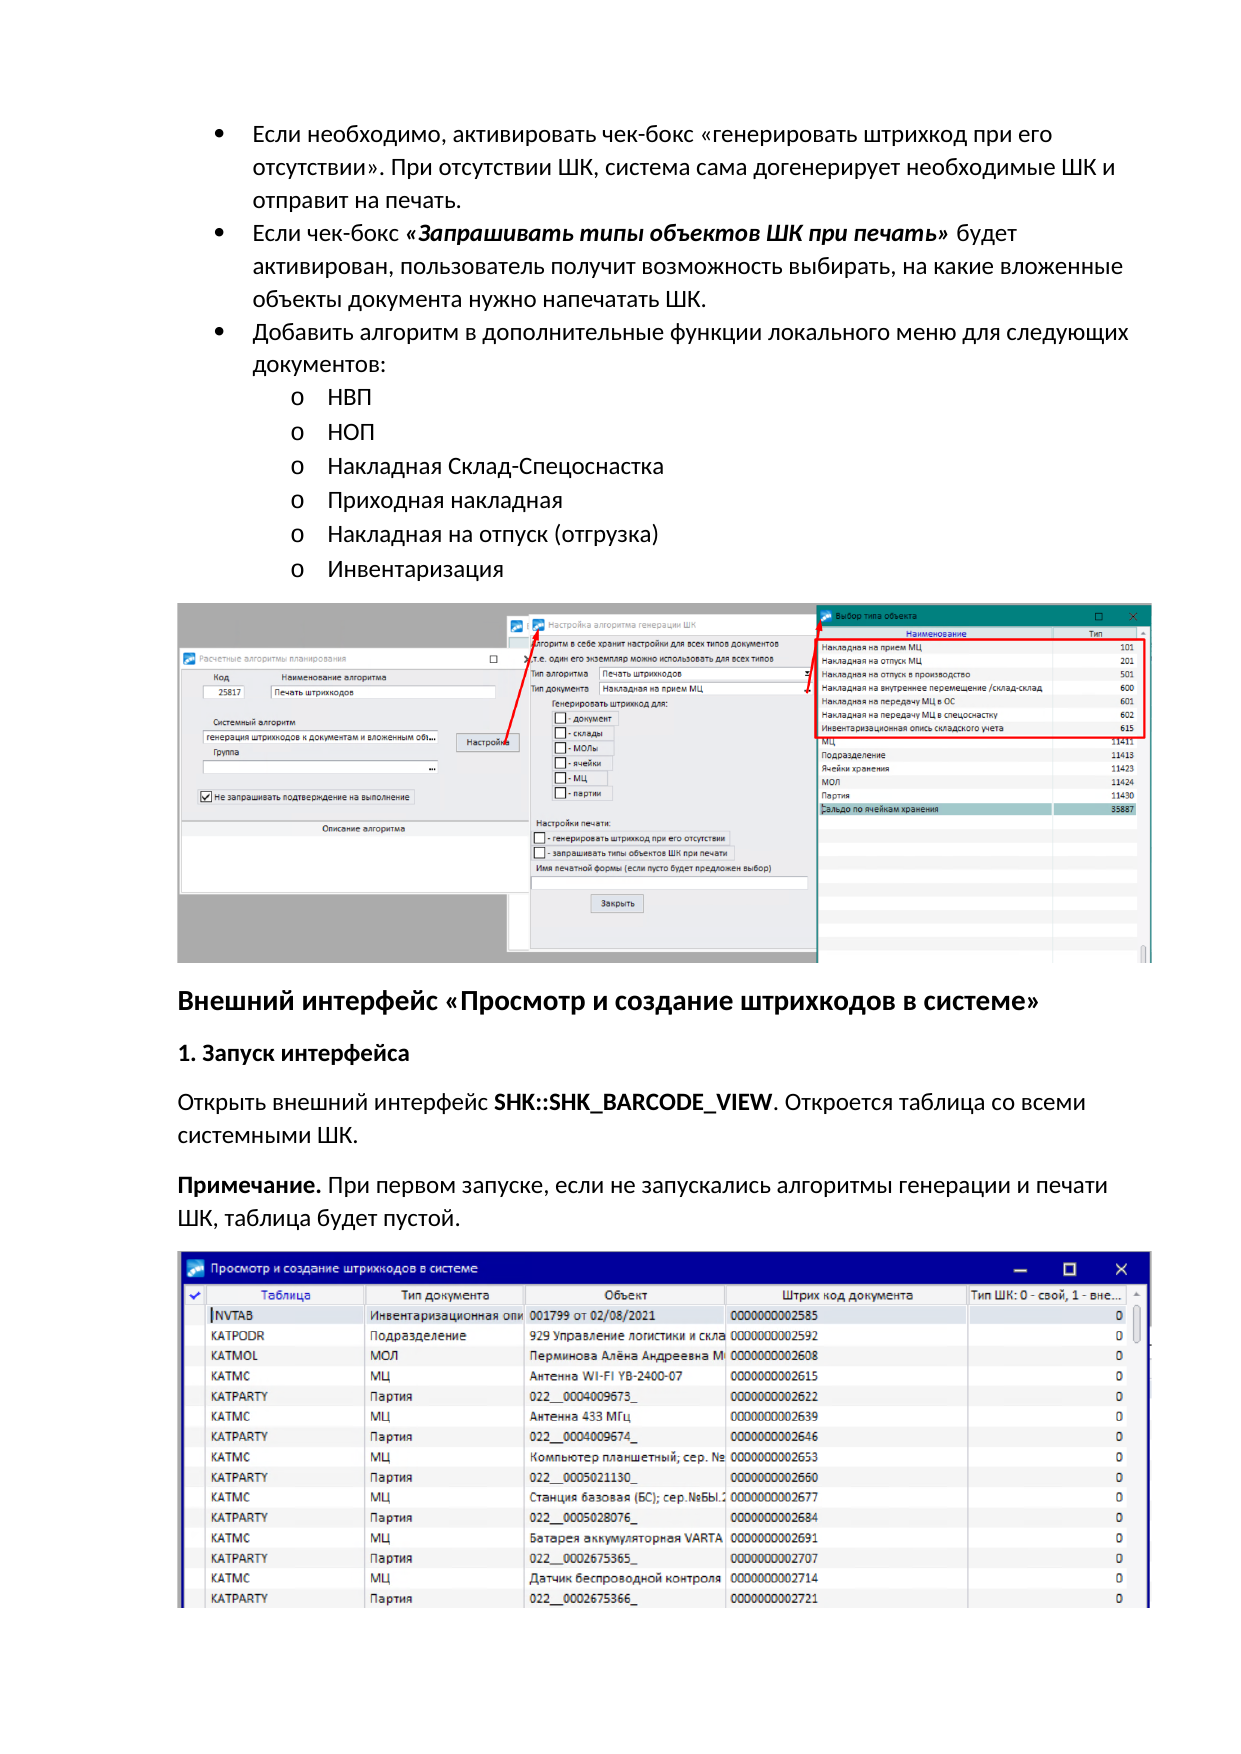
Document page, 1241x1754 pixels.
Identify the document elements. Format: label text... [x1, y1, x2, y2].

list НВП [290, 381, 1152, 413]
text 1. Запуск интерфейса [177, 1037, 1152, 1067]
text Внешний интерфейс «Просмотр и создание штрихкодов в системе» [177, 982, 1152, 1017]
list Приходная накладная [290, 484, 1152, 516]
list Если необходимо, активировать чек-бокс «генерировать штрихкод при его отсутствии». При отсутствии ШК, система сама догенерирует необходимые ШК и отправит на печать. [215, 118, 1152, 214]
picture [177, 603, 1152, 963]
text Открыть внешний интерфейс SHK::SHK_BARCODE_VIEW. Откроется таблица со всеми системными ШК. [177, 1086, 1152, 1150]
list Если чек-бокс «Запрашивать типы объектов ШК при печать» будет активирован, пользователь получит возможность выбирать, на какие вложенные объекты документа нужно напечатать ШК. [215, 217, 1152, 313]
list Накладная на отпуск (отгрузка) [290, 518, 1152, 550]
picture [177, 1251, 1152, 1608]
list Инвентаризация [290, 553, 1152, 584]
list НОП [290, 416, 1152, 447]
list Добавить алгоритм в дополнительные функции локального меню для следующих документов: [215, 316, 1152, 379]
text Примечание. При первом запуске, если не запускались алгоритмы генерации и печати ШК, таблица будет пустой. [177, 1169, 1152, 1232]
list Накладная Склад-Спецоснастка [290, 450, 1152, 482]
